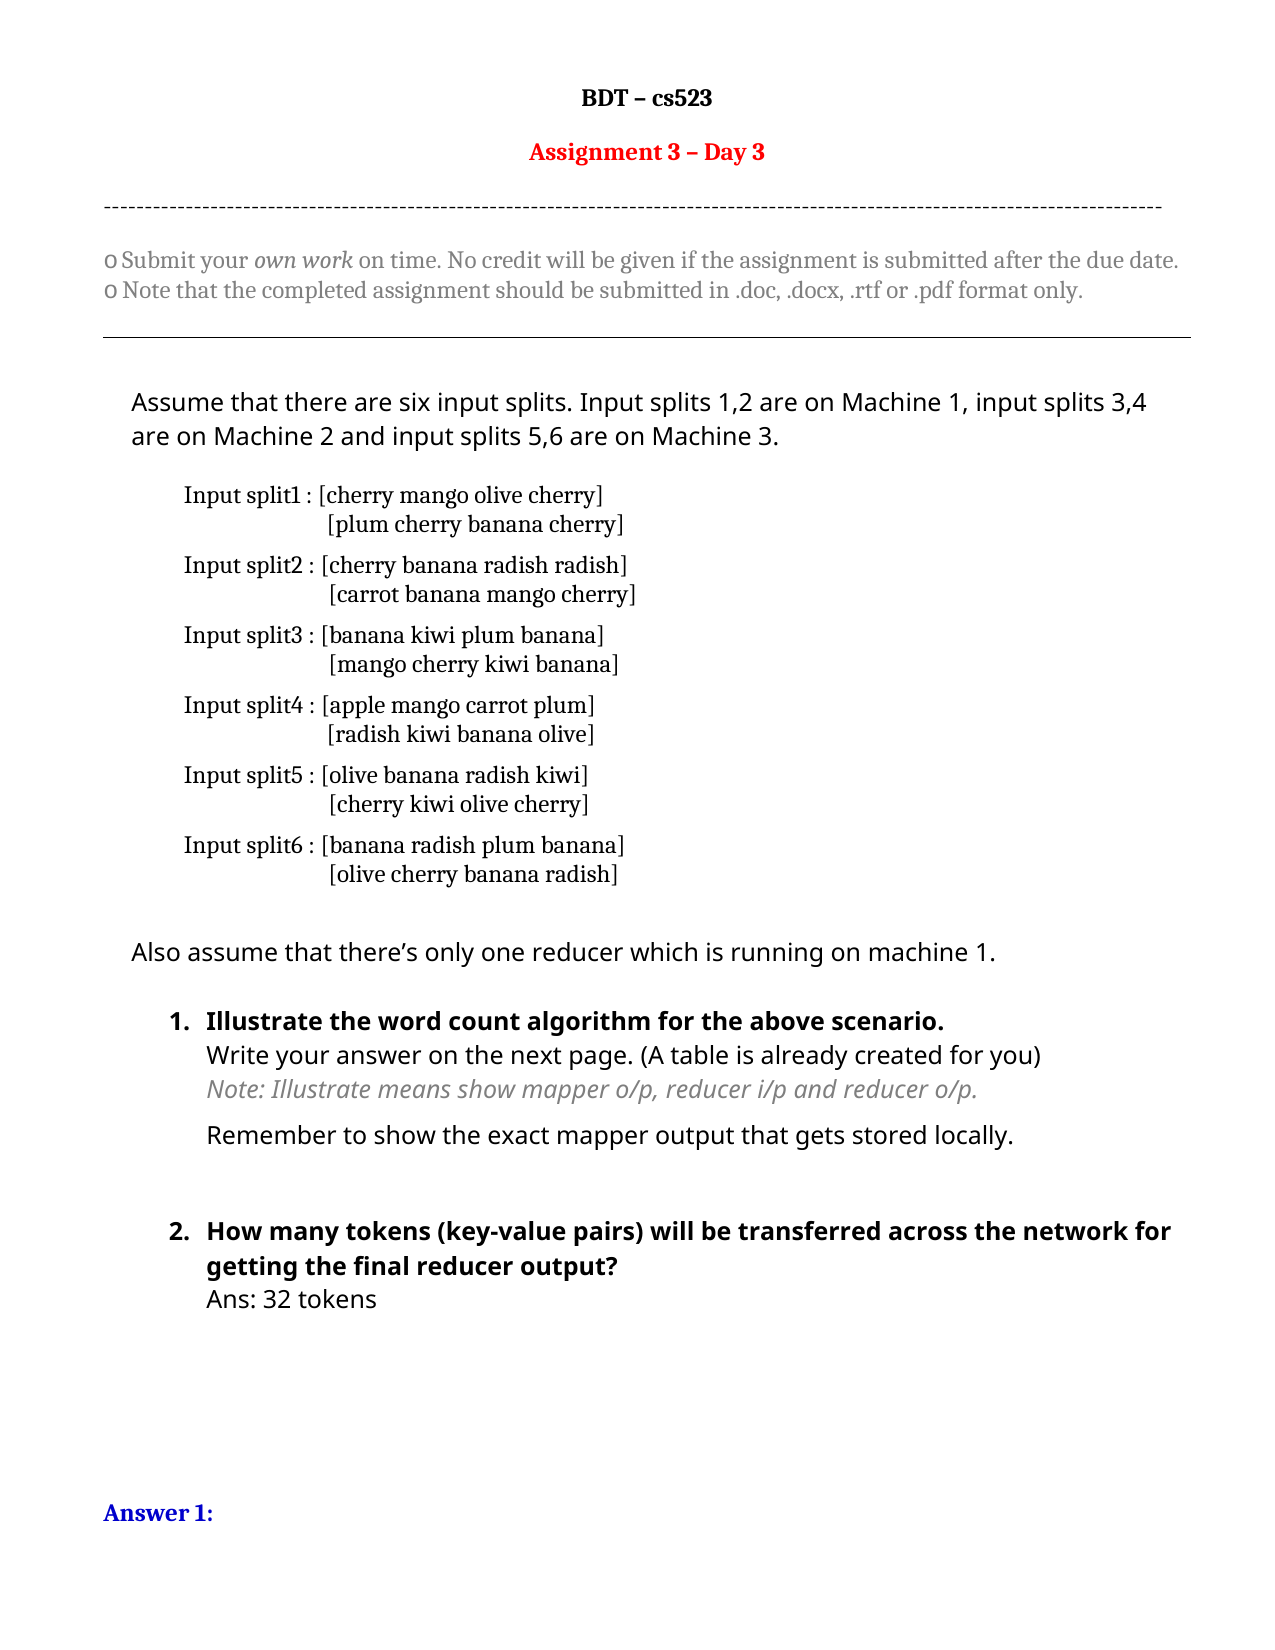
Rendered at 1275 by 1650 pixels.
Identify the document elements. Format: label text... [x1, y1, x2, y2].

text Input split3 : [banana kiwi plum banana] [mango cherry kiwi banana] [178, 621, 1191, 678]
list Note that the completed assignment should be submitted in .doc, .docx, .rtf or .pdf format only. [103, 276, 1191, 306]
text Remember to show the exact mapper output that gets stored locally. [169, 1118, 1191, 1180]
text --------------------------------------------------------------------------------------------------------------------------------- [103, 192, 1191, 221]
text BDT – cs523 [103, 84, 1191, 113]
list Illustrate the word count algorithm for the above scenario. Write your answer on the next page. (A table is already created for you) Note: Illustrate means show mapper o/p, reducer i/p and reducer o/p. [169, 1003, 1191, 1105]
list How many tokens (key-value pairs) will be transferred across the network for getting the final reducer output? Ans: 32 tokens [169, 1214, 1191, 1316]
text Assignment 3 – Day 3 [103, 138, 1191, 167]
text Input split5 : [olive banana radish kiwi] [cherry kiwi olive cherry] [178, 761, 1191, 818]
text Also assume that there’s only one reducer which is running on machine 1. [131, 935, 1191, 969]
text Input split2 : [cherry banana radish radish] [carrot banana mango cherry] [178, 551, 1191, 608]
text Answer 1: [103, 1499, 1191, 1528]
text Input split4 : [apple mango carrot plum] [radish kiwi banana olive] [178, 691, 1191, 748]
list Submit your own work on time. No credit will be given if the assignment is submitted after the due date. [103, 246, 1191, 276]
text Input split1 : [cherry mango olive cherry] [plum cherry banana cherry] [178, 481, 1191, 538]
text Assume that there are six input splits. Input splits 1,2 are on Machine 1, input splits 3,4 are on Machine 2 and input splits 5,6 are on Machine 3. [131, 385, 1191, 453]
text Input split6 : [banana radish plum banana] [olive cherry banana radish] [178, 831, 1191, 888]
